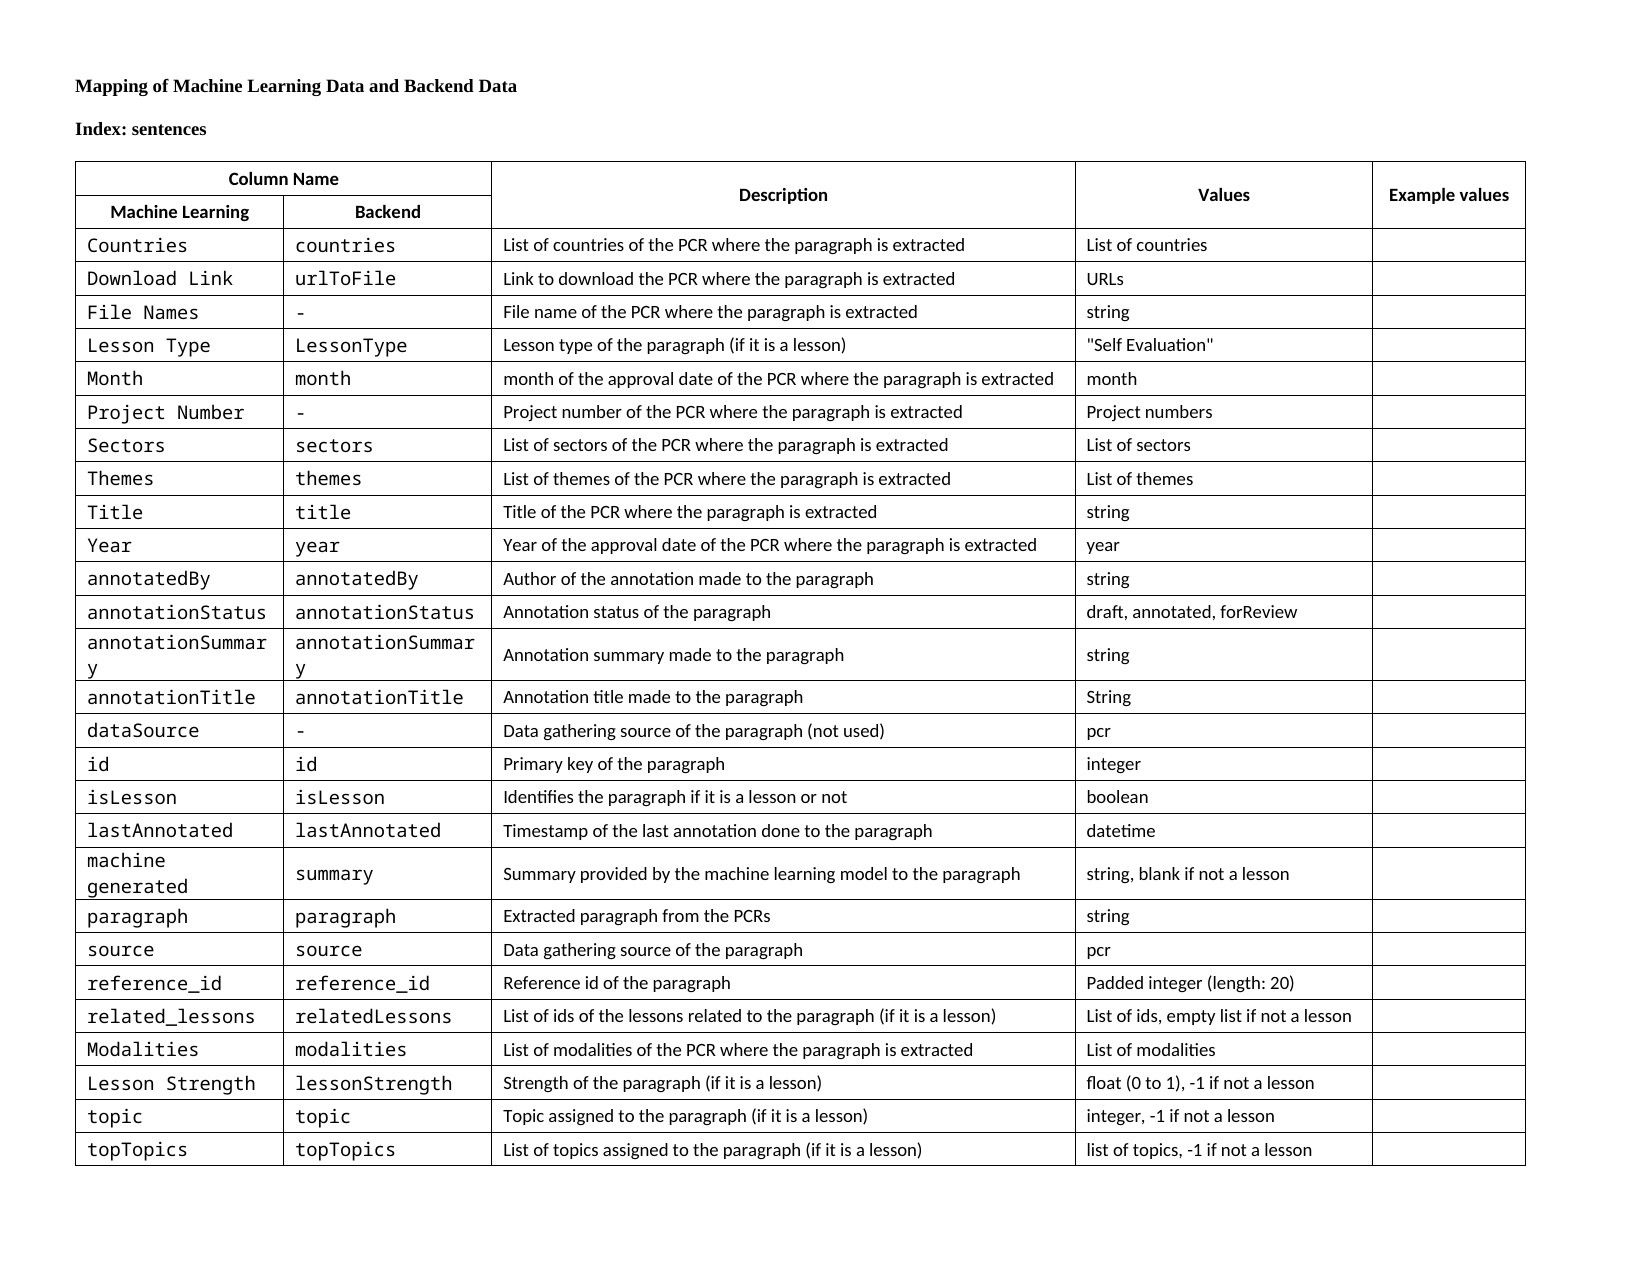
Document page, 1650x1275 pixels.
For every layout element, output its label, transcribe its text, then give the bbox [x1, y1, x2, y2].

table_cell topTopics [284, 1133, 491, 1165]
table_cell [1373, 529, 1525, 561]
table_cell [1373, 781, 1525, 813]
table_cell - [284, 396, 491, 428]
table_cell List of ids of the lessons related to the paragraph (if it is a lesson) [492, 1000, 1075, 1032]
table_cell integer [1076, 748, 1372, 780]
table_cell Project number of the PCR where the paragraph is extracted [492, 396, 1075, 428]
table_cell sectors [284, 429, 491, 461]
table_cell Primary key of the paragraph [492, 748, 1075, 780]
table_header Example values [1373, 162, 1525, 228]
table_cell [1373, 900, 1525, 932]
table_cell annotationSummary [76, 629, 283, 680]
table_cell datetime [1076, 814, 1372, 847]
table_cell [1373, 1100, 1525, 1132]
table_cell pcr [1076, 933, 1372, 965]
table_cell Themes [76, 462, 283, 494]
table_cell List of modalities of the PCR where the paragraph is extracted [492, 1033, 1075, 1065]
table_cell [1373, 1000, 1525, 1032]
table_cell Author of the annotation made to the paragraph [492, 562, 1075, 594]
table_cell List of sectors of the PCR where the paragraph is extracted [492, 429, 1075, 461]
table_cell [1373, 429, 1525, 461]
table_cell id [76, 748, 283, 780]
table_cell Link to download the PCR where the paragraph is extracted [492, 262, 1075, 294]
table_cell list of topics, -1 if not a lesson [1076, 1133, 1372, 1165]
table_cell month [1076, 362, 1372, 394]
table_cell Backend [284, 196, 491, 228]
table_cell lastAnnotated [284, 814, 491, 847]
table_cell Project numbers [1076, 396, 1372, 428]
table_cell Extracted paragraph from the PCRs [492, 900, 1075, 932]
table_cell title [284, 496, 491, 528]
table_cell Sectors [76, 429, 283, 461]
table_header Description [492, 162, 1075, 228]
table_cell annotatedBy [76, 562, 283, 594]
table_cell paragraph [76, 900, 283, 932]
table_cell dataSource [76, 714, 283, 747]
table_cell string, blank if not a lesson [1076, 848, 1372, 899]
table_cell topic [284, 1100, 491, 1132]
table_cell Title [76, 496, 283, 528]
table_cell [1373, 362, 1525, 394]
table_cell URLs [1076, 262, 1372, 294]
table_cell List of modalities [1076, 1033, 1372, 1065]
table_cell List of sectors [1076, 429, 1372, 461]
table_cell year [1076, 529, 1372, 561]
table_cell [1373, 848, 1525, 899]
table_cell paragraph [284, 900, 491, 932]
table_cell [1373, 262, 1525, 294]
table_cell [1373, 814, 1525, 847]
table_cell topTopics [76, 1133, 283, 1165]
table_cell Padded integer (length: 20) [1076, 966, 1372, 999]
table_cell Data gathering source of the paragraph [492, 933, 1075, 965]
table_cell List of ids, empty list if not a lesson [1076, 1000, 1372, 1032]
table_cell Data gathering source of the paragraph (not used) [492, 714, 1075, 747]
table_cell related_lessons [76, 1000, 283, 1032]
table_cell lessonStrength [284, 1066, 491, 1099]
table_cell Annotation title made to the paragraph [492, 681, 1075, 713]
table_cell List of themes [1076, 462, 1372, 494]
table_cell Title of the PCR where the paragraph is extracted [492, 496, 1075, 528]
table_cell urlToFile [284, 262, 491, 294]
table_cell string [1076, 296, 1372, 328]
table_cell annotationStatus [76, 596, 283, 628]
table_cell [1373, 462, 1525, 494]
table_cell lastAnnotated [76, 814, 283, 847]
table_cell List of topics assigned to the paragraph (if it is a lesson) [492, 1133, 1075, 1165]
table_cell Timestamp of the last annotation done to the paragraph [492, 814, 1075, 847]
table_cell annotationTitle [284, 681, 491, 713]
table_cell Annotation summary made to the paragraph [492, 629, 1075, 680]
table_cell Project Number [76, 396, 283, 428]
table_cell Topic assigned to the paragraph (if it is a lesson) [492, 1100, 1075, 1132]
table_cell Year [76, 529, 283, 561]
table_cell - [284, 296, 491, 328]
table_cell [1373, 1066, 1525, 1099]
table_cell [1373, 629, 1525, 680]
table_cell month of the approval date of the PCR where the paragraph is extracted [492, 362, 1075, 394]
table_cell [1373, 714, 1525, 747]
table_cell reference_id [76, 966, 283, 999]
table_cell integer, -1 if not a lesson [1076, 1100, 1372, 1132]
table_cell List of countries of the PCR where the paragraph is extracted [492, 229, 1075, 261]
table_cell Lesson Type [76, 329, 283, 361]
table_cell [1373, 296, 1525, 328]
table_cell Countries [76, 229, 283, 261]
table_cell String [1076, 681, 1372, 713]
table_cell - [284, 714, 491, 747]
table_cell string [1076, 496, 1372, 528]
table_cell countries [284, 229, 491, 261]
table_cell File Names [76, 296, 283, 328]
table_cell [1373, 329, 1525, 361]
table_cell [1373, 229, 1525, 261]
text Mapping of Machine Learning Data and Backend Data [75, 75, 1575, 97]
table_cell id [284, 748, 491, 780]
text Index: sentences [75, 118, 1575, 140]
table_cell [1373, 596, 1525, 628]
table_cell Month [76, 362, 283, 394]
table_cell Lesson Strength [76, 1066, 283, 1099]
table_cell Annotation status of the paragraph [492, 596, 1075, 628]
table_cell Year of the approval date of the PCR where the paragraph is extracted [492, 529, 1075, 561]
table_cell annotationStatus [284, 596, 491, 628]
table_cell Machine Learning [76, 196, 283, 228]
table_cell isLesson [76, 781, 283, 813]
table_cell modalities [284, 1033, 491, 1065]
table_cell Download Link [76, 262, 283, 294]
table_cell [1373, 966, 1525, 999]
table_cell annotatedBy [284, 562, 491, 594]
table_header Values [1076, 162, 1372, 228]
table_cell [1373, 748, 1525, 780]
table_cell LessonType [284, 329, 491, 361]
table_cell boolean [1076, 781, 1372, 813]
table_cell string [1076, 900, 1372, 932]
table_cell string [1076, 629, 1372, 680]
table_cell Summary provided by the machine learning model to the paragraph [492, 848, 1075, 899]
table_cell source [284, 933, 491, 965]
table_cell string [1076, 562, 1372, 594]
table_cell [1373, 933, 1525, 965]
table_cell annotationSummary [284, 629, 491, 680]
table_cell [1373, 1133, 1525, 1165]
table_cell source [76, 933, 283, 965]
table_cell summary [284, 848, 491, 899]
table_cell month [284, 362, 491, 394]
table_cell Identifies the paragraph if it is a lesson or not [492, 781, 1075, 813]
table_cell draft, annotated, forReview [1076, 596, 1372, 628]
table_cell year [284, 529, 491, 561]
table_cell isLesson [284, 781, 491, 813]
table_cell reference_id [284, 966, 491, 999]
table_cell annotationTitle [76, 681, 283, 713]
table_cell List of themes of the PCR where the paragraph is extracted [492, 462, 1075, 494]
table_cell File name of the PCR where the paragraph is extracted [492, 296, 1075, 328]
table_cell themes [284, 462, 491, 494]
table_cell relatedLessons [284, 1000, 491, 1032]
table_cell Modalities [76, 1033, 283, 1065]
table_cell Lesson type of the paragraph (if it is a lesson) [492, 329, 1075, 361]
table_cell topic [76, 1100, 283, 1132]
table_cell [1373, 681, 1525, 713]
table_cell List of countries [1076, 229, 1372, 261]
table_cell float (0 to 1), -1 if not a lesson [1076, 1066, 1372, 1099]
table_cell pcr [1076, 714, 1372, 747]
table_cell machine generated [76, 848, 283, 899]
table_cell [1373, 396, 1525, 428]
table_header Column Name [76, 162, 491, 194]
table_cell [1373, 1033, 1525, 1065]
table_cell Reference id of the paragraph [492, 966, 1075, 999]
table_cell Strength of the paragraph (if it is a lesson) [492, 1066, 1075, 1099]
table_cell [1373, 562, 1525, 594]
table_cell "Self Evaluation" [1076, 329, 1372, 361]
table_cell [1373, 496, 1525, 528]
